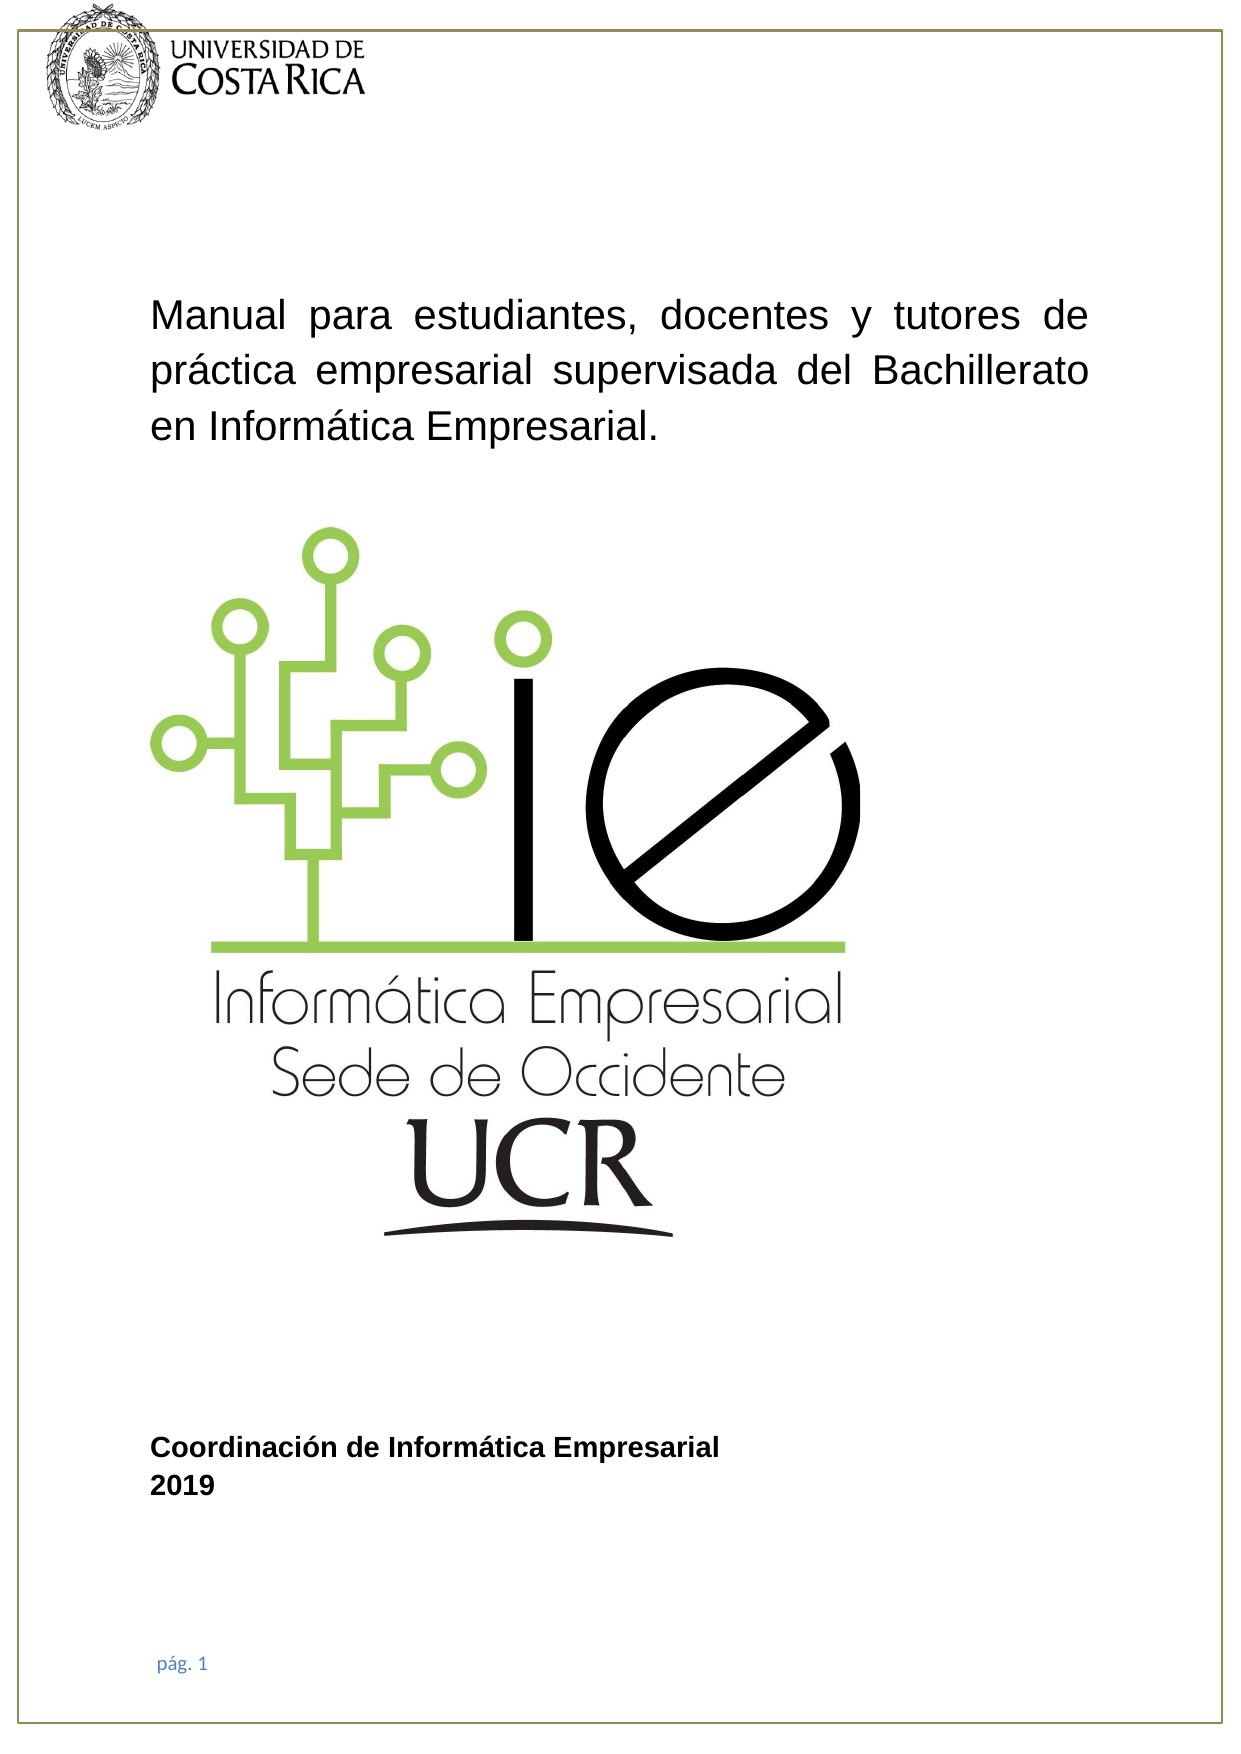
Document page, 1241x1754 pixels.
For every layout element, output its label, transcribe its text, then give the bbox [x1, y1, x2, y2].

text 2019 [150, 1468, 1090, 1502]
picture [42, 32, 370, 137]
text Coordinación de Informática Empresarial [150, 1430, 1090, 1463]
text Manual para estudiantes, docentes y tutores de práctica empresarial supervisada del Bachillerato en Informática Empresarial. [150, 291, 1090, 449]
picture [42, 0, 370, 29]
picture [150, 527, 861, 1237]
